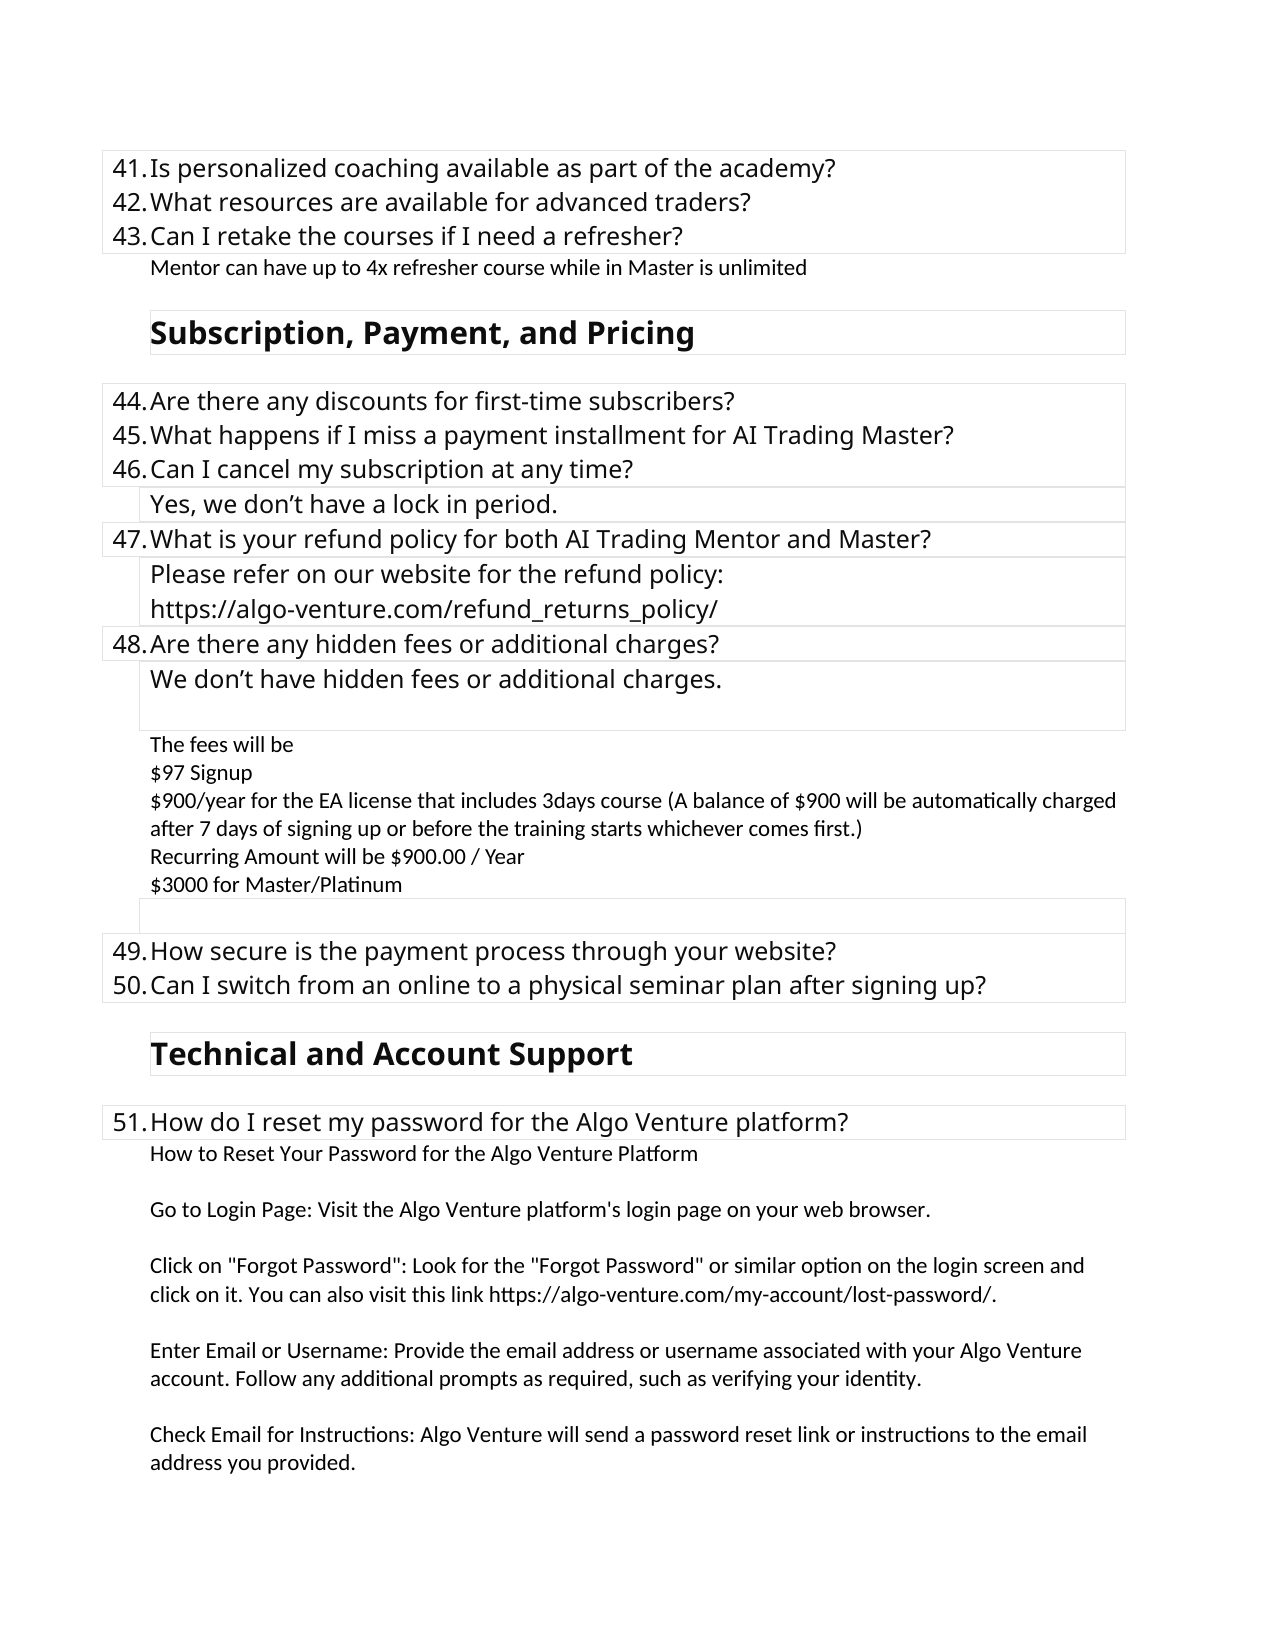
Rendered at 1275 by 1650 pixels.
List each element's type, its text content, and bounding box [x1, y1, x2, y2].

list Is personalized coaching available as part of the academy? [103, 151, 1125, 184]
list Are there any hidden fees or additional charges? [103, 627, 1125, 660]
list How do I reset my password for the Algo Venture platform? [103, 1106, 1125, 1139]
list Can I cancel my subscription at any time? [103, 451, 1125, 486]
text Subscription, Payment, and Pricing [151, 311, 1125, 354]
list What resources are available for advanced traders? [103, 184, 1125, 218]
text Recurring Amount will be $900.00 / Year [150, 842, 1125, 870]
list Are there any discounts for first-time subscribers? [103, 384, 1125, 417]
list Can I retake the courses if I need a refresher? [103, 218, 1125, 253]
list What is your refund policy for both AI Trading Mentor and Master? [103, 523, 1125, 556]
text $97 Signup [150, 758, 1125, 786]
text $3000 for Master/Platinum [150, 870, 1125, 898]
list What happens if I miss a payment installment for AI Trading Master? [103, 417, 1125, 451]
text $900/year for the EA license that includes 3days course (A balance of $900 will be automatically charged after 7 days of signing up or before the training starts whichever comes first.) [150, 786, 1125, 842]
list Can I switch from an online to a physical seminar plan after signing up? [103, 967, 1125, 1002]
text Yes, we don’t have a lock in period. [140, 488, 1125, 521]
list How secure is the payment process through your website? [103, 934, 1125, 967]
text Please refer on our website for the refund policy: https://algo-venture.com/refund_returns_policy/ [140, 558, 1125, 625]
text We don’t have hidden fees or additional charges. [140, 662, 1125, 695]
text The fees will be [150, 731, 1125, 758]
text Technical and Account Support [151, 1033, 1125, 1075]
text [150, 1140, 1125, 1476]
text Mentor can have up to 4x refresher course while in Master is unlimited [150, 254, 1125, 281]
